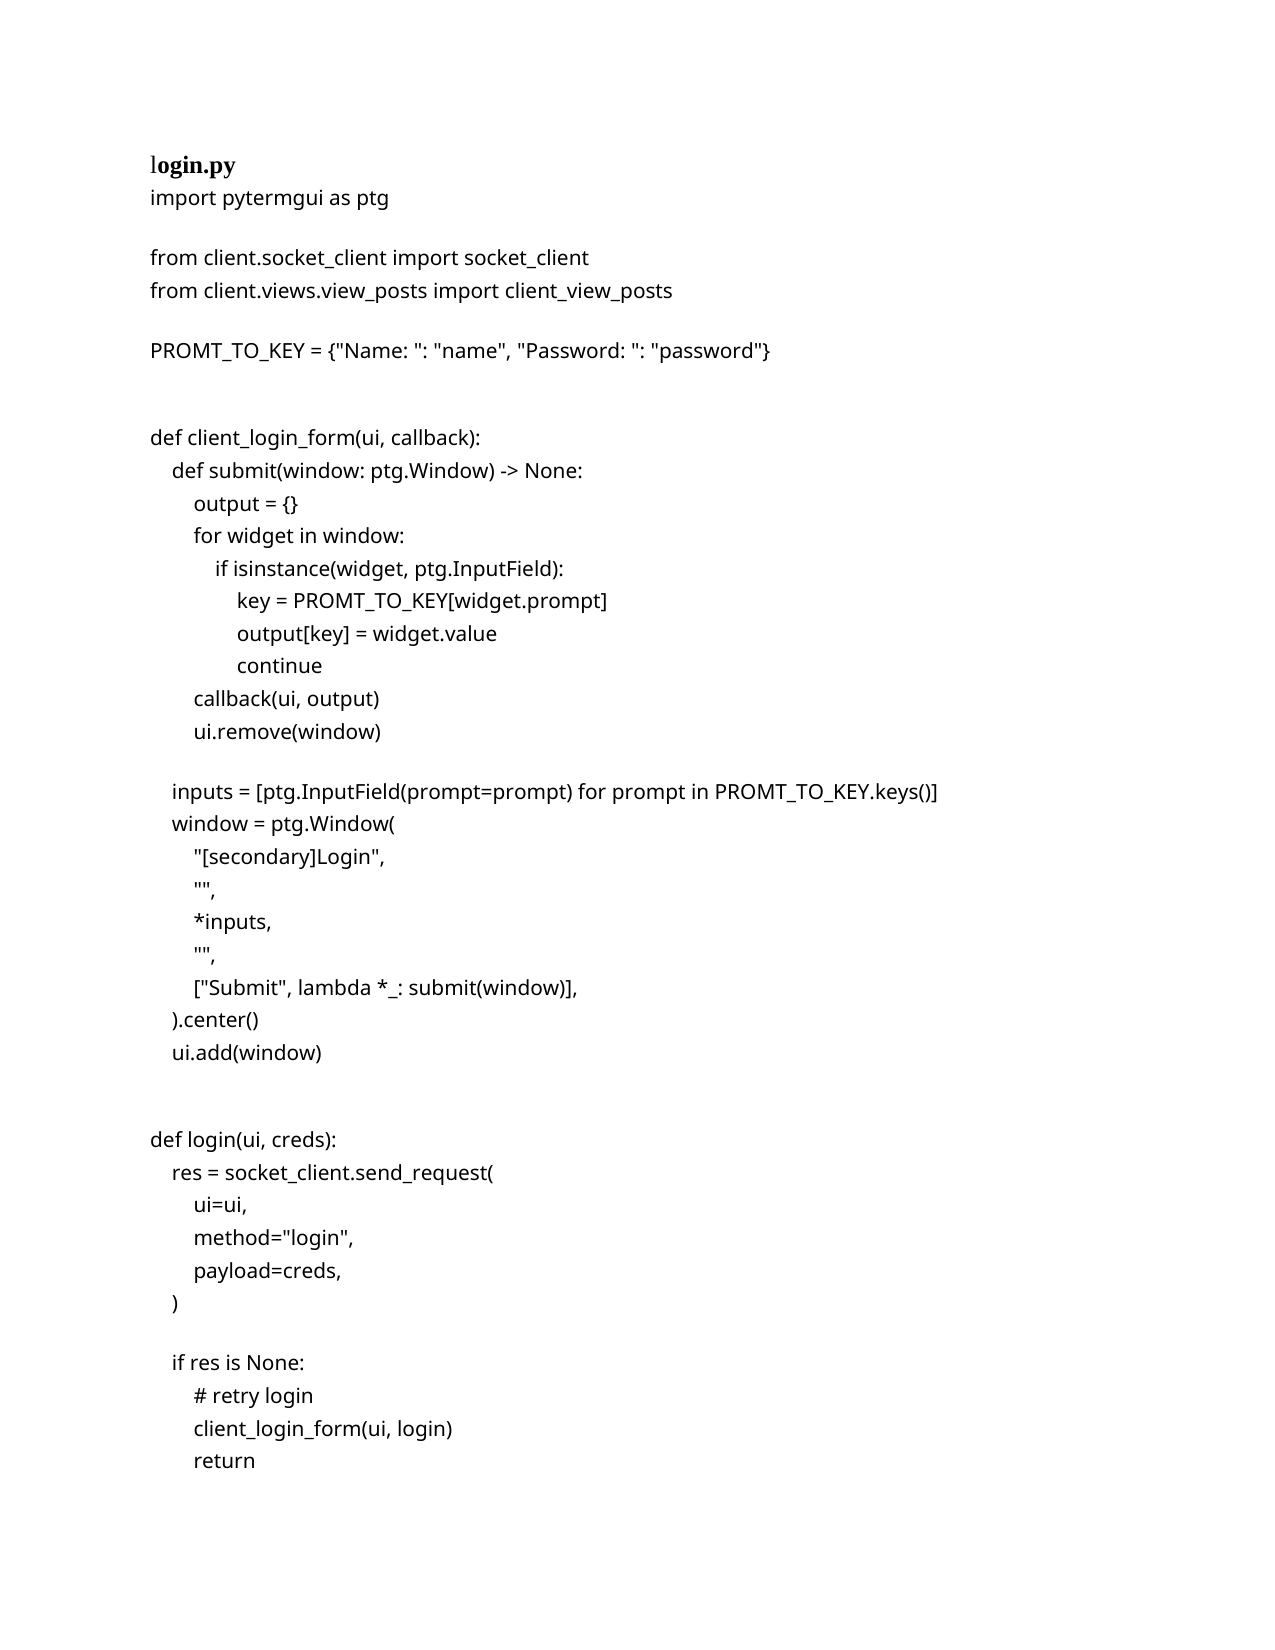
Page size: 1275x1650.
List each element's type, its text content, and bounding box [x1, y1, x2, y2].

text output[key] = widget.value [150, 619, 1125, 647]
text if isinstance(widget, ptg.InputField): [150, 554, 1125, 582]
text ui.remove(window) [150, 717, 1125, 745]
text PROMT_TO_KEY = {"Name: ": "name", "Password: ": "password"} [150, 336, 1125, 364]
text if res is None: [150, 1348, 1125, 1377]
text ) [150, 1288, 1125, 1317]
text ui.add(window) [150, 1038, 1125, 1066]
text import pytermgui as ptg [150, 183, 1125, 211]
text from client.socket_client import socket_client [150, 243, 1125, 272]
text inputs = [ptg.InputField(prompt=prompt) for prompt in PROMT_TO_KEY.keys()] [150, 777, 1125, 805]
text method="login", [150, 1223, 1125, 1252]
text continue [150, 652, 1125, 680]
text # retry login [150, 1381, 1125, 1409]
text output = {} [150, 489, 1125, 517]
text callback(ui, output) [150, 684, 1125, 713]
text client_login_form(ui, login) [150, 1414, 1125, 1442]
text key = PROMT_TO_KEY[widget.prompt] [150, 586, 1125, 615]
text ["Submit", lambda *_: submit(window)], [150, 973, 1125, 1001]
text for widget in window: [150, 521, 1125, 550]
text ).center() [150, 1005, 1125, 1034]
text def submit(window: ptg.Window) -> None: [150, 456, 1125, 484]
text from client.views.view_posts import client_view_posts [150, 276, 1125, 304]
text ui=ui, [150, 1191, 1125, 1219]
text "[secondary]Login", [150, 842, 1125, 871]
text def client_login_form(ui, callback): [150, 423, 1125, 452]
text payload=creds, [150, 1256, 1125, 1284]
text window = ptg.Window( [150, 809, 1125, 838]
text "", [150, 875, 1125, 903]
text return [150, 1446, 1125, 1475]
text *inputs, [150, 907, 1125, 936]
text "", [150, 940, 1125, 968]
text def login(ui, creds): [150, 1125, 1125, 1154]
text res = socket_client.send_request( [150, 1158, 1125, 1186]
text login.py [150, 150, 1125, 179]
